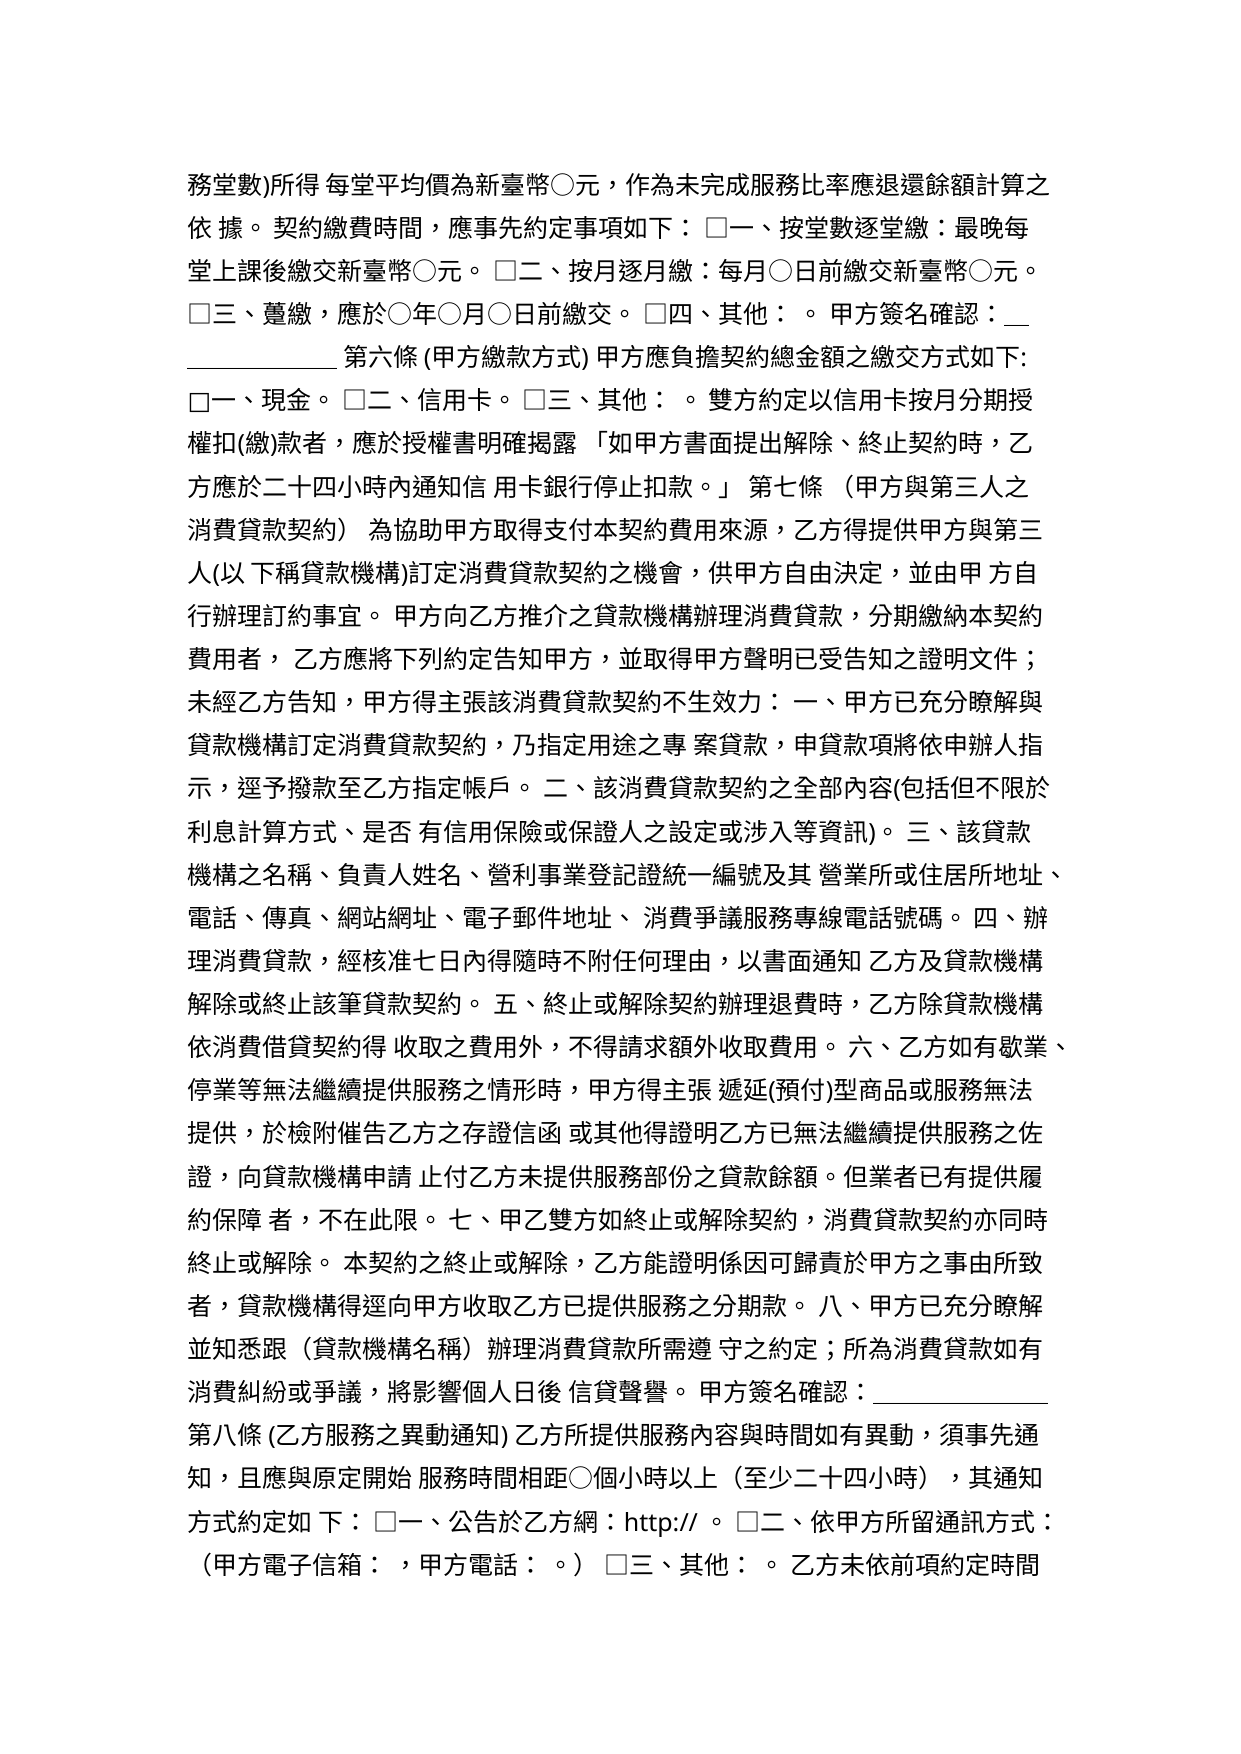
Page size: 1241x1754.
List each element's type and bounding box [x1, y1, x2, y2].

text [187, 164, 1053, 1582]
